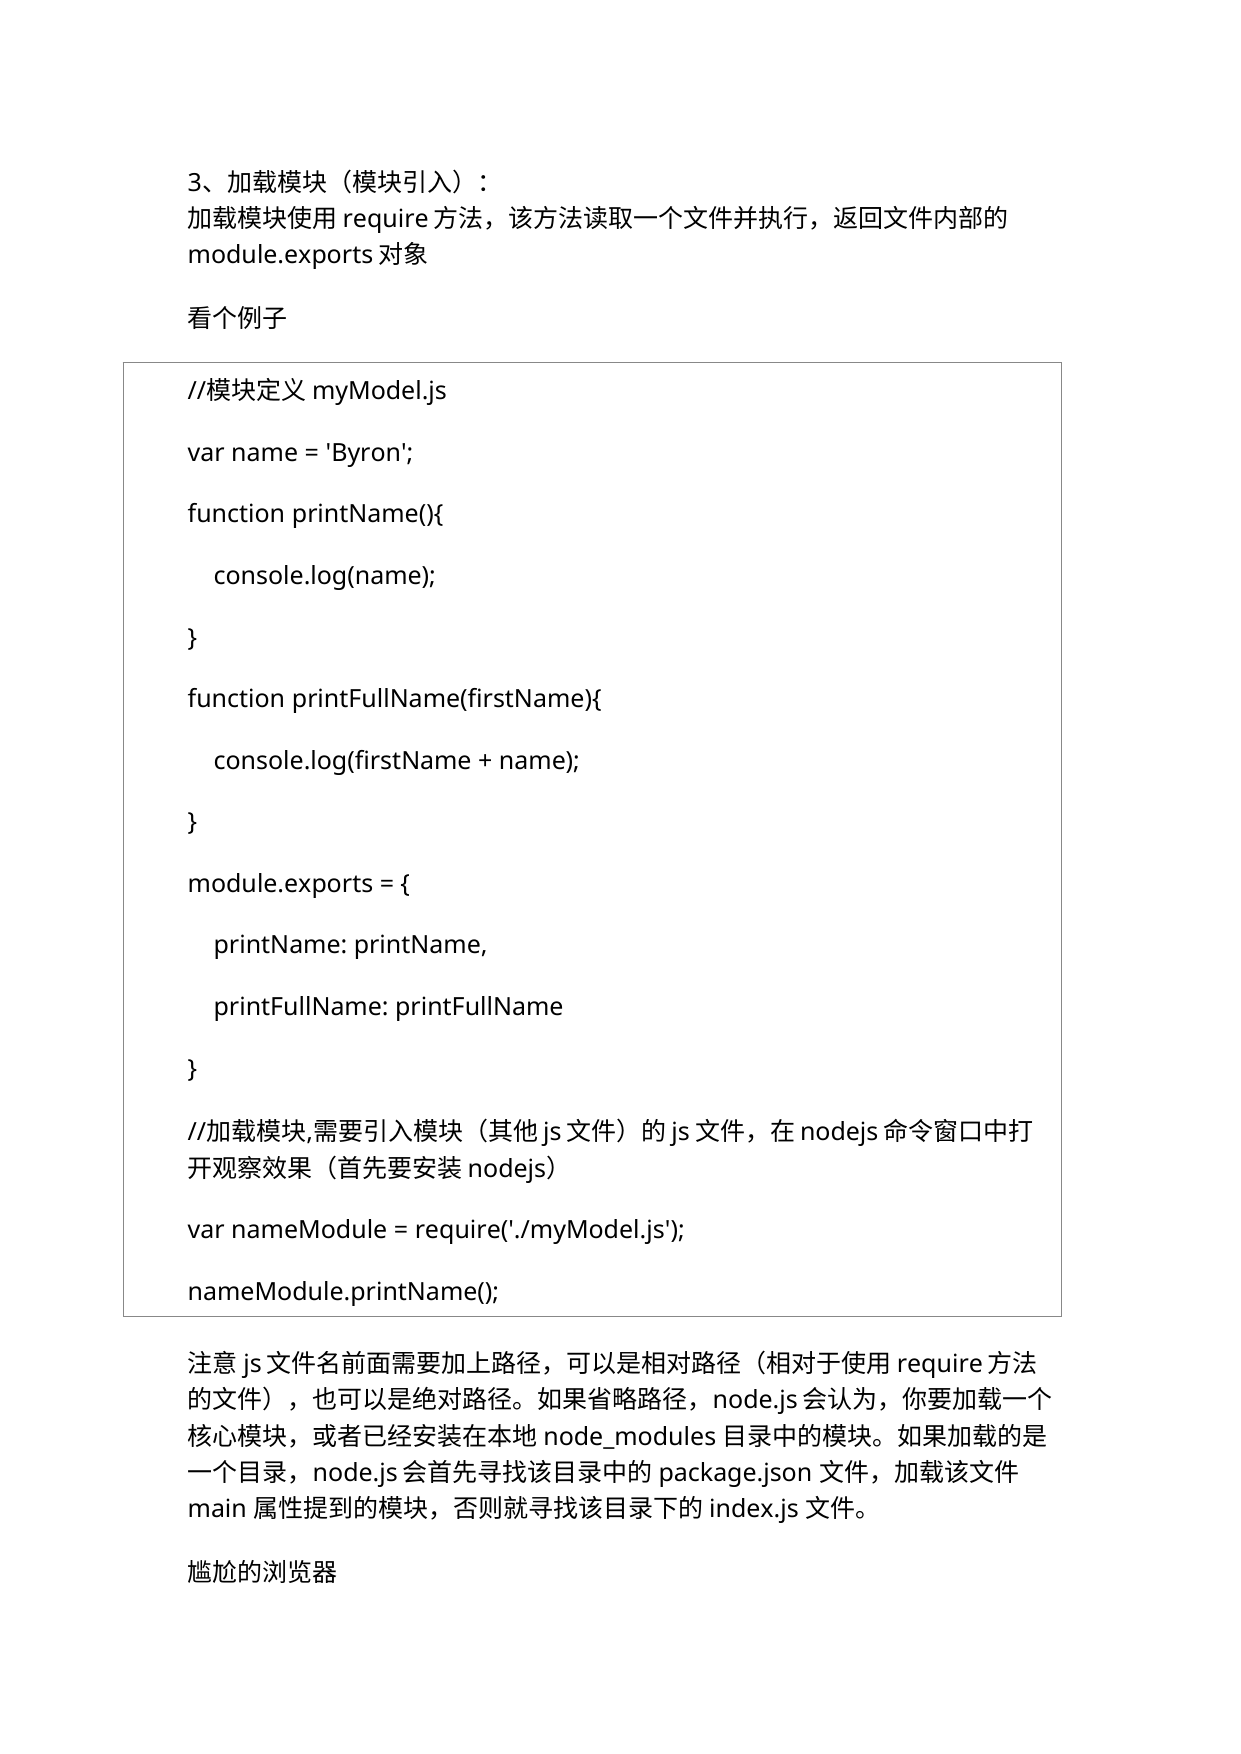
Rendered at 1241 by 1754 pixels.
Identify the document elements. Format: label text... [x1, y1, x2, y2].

text 尴尬的浏览器 [187, 1552, 1053, 1589]
text var name = 'Byron'; [124, 426, 1061, 469]
text var nameModule = require('./myModel.js'); [124, 1203, 1061, 1246]
text console.log(firstName + name); [124, 733, 1061, 776]
text //加载模块,需要引入模块（其他js文件）的js文件，在nodejs命令窗口中打开观察效果（首先要安装nodejs） [124, 1103, 1061, 1184]
text } [124, 795, 1061, 838]
text //模块定义 myModel.js [124, 363, 1061, 407]
text printFullName: printFullName [124, 980, 1061, 1023]
text 看个例子 [187, 298, 1053, 334]
text function printName(){ [124, 487, 1061, 530]
text printName: printName, [124, 918, 1061, 961]
text nameModule.printName(); [124, 1264, 1061, 1316]
text 3、加载模块（模块引入）： 加载模块使用require方法，该方法读取一个文件并执行，返回文件内部的module.exports对象 [187, 162, 1053, 271]
text } [124, 1041, 1061, 1084]
text module.exports = { [124, 857, 1061, 899]
text console.log(name); [124, 549, 1061, 592]
text function printFullName(firstName){ [124, 672, 1061, 715]
text } [124, 610, 1061, 653]
text 注意 js文件名前面需要加上路径，可以是相对路径（相对于使用require方法的文件），也可以是绝对路径。如果省略路径，node.js会认为，你要加载一个核心模块，或者已经安装在本地 node_modules 目录中的模块。如果加载的是一个目录，node.js会首先寻找该目录中的 package.json 文件，加载该文件 main 属性提到的模块，否则就寻找该目录下的 index.js 文件。 [187, 1344, 1053, 1525]
